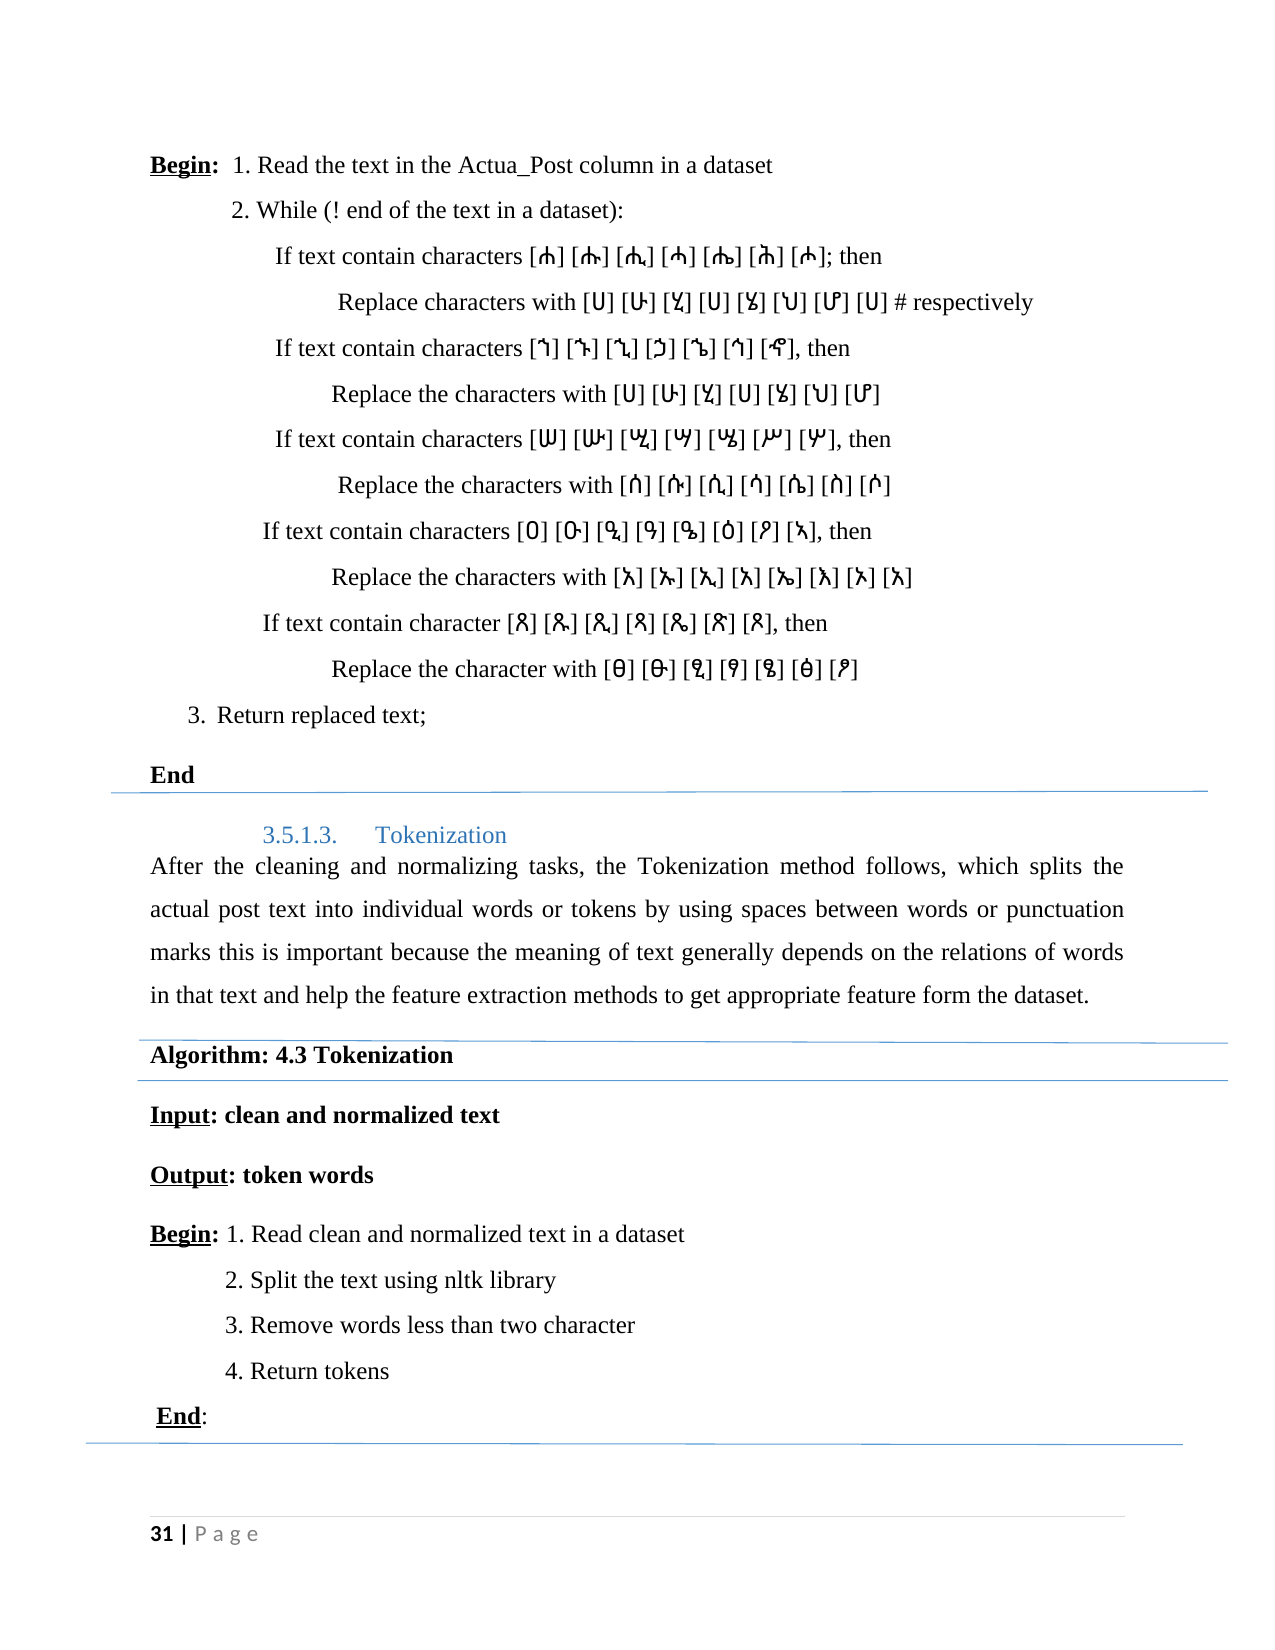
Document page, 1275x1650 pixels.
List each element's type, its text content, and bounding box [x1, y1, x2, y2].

text End: [150, 1401, 1125, 1430]
text Output: token words [150, 1160, 1125, 1188]
text Replace characters with [ሀ] [ሁ] [ሂ] [ሀ] [ሄ] [ህ] [ሆ] [ሀ] # respectively [150, 287, 1125, 316]
text If text contain characters [ዐ] [ዑ] [ዒ] [ዓ] [ዔ] [ዕ] [ዖ] [ኣ], then [150, 516, 1125, 546]
subtitle Tokenization [262, 820, 1125, 849]
text Begin: 1. Read clean and normalized text in a dataset [150, 1219, 1125, 1248]
text If text contain character [ጸ] [ጹ] [ጺ] [ጻ] [ጼ] [ጽ] [ጾ], then [150, 608, 1125, 638]
text 3. Remove words less than two character [150, 1310, 1125, 1339]
text End [150, 760, 1125, 789]
text Begin: 1. Read the text in the Actua_Post column in a dataset [150, 150, 1125, 179]
text Replace the characters with [ሰ] [ሱ] [ሲ] [ሳ] [ሴ] [ስ] [ሶ] [150, 471, 1125, 500]
list 3. Return replaced text; [187, 700, 1125, 729]
text Replace the characters with [አ] [ኡ] [ኢ] [አ] [ኤ] [እ] [ኦ] [አ] [150, 562, 1125, 592]
text After the cleaning and normalizing tasks, the Tokenization method follows, which splits the actual post text into individual words or tokens by using spaces between words or punctuation marks this is important because the meaning of text generally depends on the relations of words in that text and help the feature extraction methods to get appropriate feature form the dataset. [150, 851, 1125, 1009]
text 2. Split the text using nltk library [150, 1265, 1125, 1294]
text Input: clean and normalized text [150, 1100, 1125, 1129]
text Algorithm: 4.3 Tokenization [150, 1041, 1125, 1069]
text If text contain characters [ሐ] [ሑ] [ሒ] [ሓ] [ሔ] [ሕ] [ሖ]; then [150, 241, 1125, 270]
text Replace the characters with [ሀ] [ሁ] [ሂ] [ሀ] [ሄ] [ህ] [ሆ] [150, 379, 1125, 408]
text Replace the character with [ፀ] [ፁ] [ፂ] [ፃ] [ፄ] [ፅ] [ፆ] [150, 654, 1125, 683]
text 4. Return tokens [150, 1356, 1125, 1384]
text If text contain characters [ኀ] [ኁ] [ኂ] [ኃ] [ኄ] [ኅ] [ኆ], then [150, 333, 1125, 362]
text If text contain characters [ሠ] [ሡ] [ሢ] [ሣ] [ሤ] [ሥ] [ሦ], then [150, 424, 1125, 454]
text 2. While (! end of the text in a dataset): [150, 195, 1125, 224]
